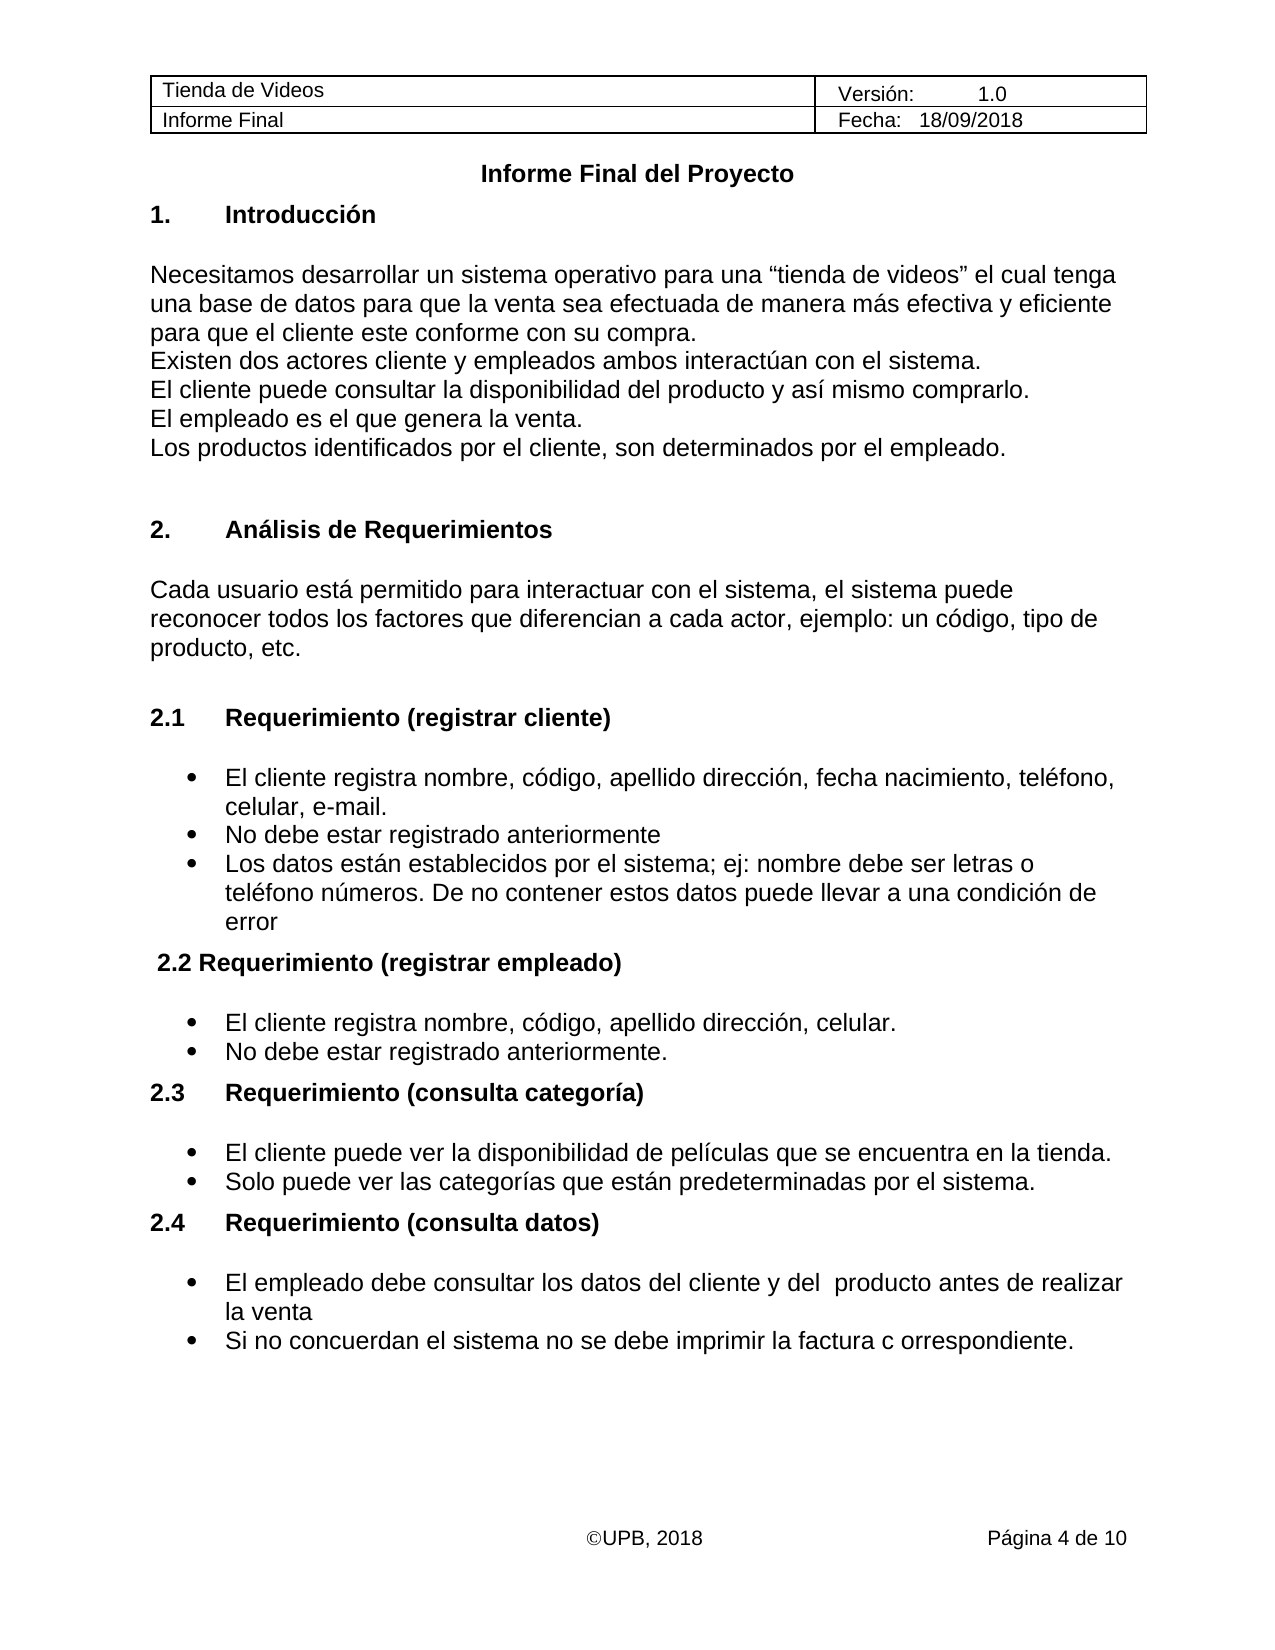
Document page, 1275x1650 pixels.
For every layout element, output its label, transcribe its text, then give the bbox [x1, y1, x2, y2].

list El empleado debe consultar los datos del cliente y del producto antes de realizar la venta [187, 1268, 1125, 1326]
list Los datos están establecidos por el sistema; ej: nombre debe ser letras o teléfono números. De no contener estos datos puede llevar a una condición de error [187, 849, 1125, 935]
list El cliente registra nombre, código, apellido dirección, fecha nacimiento, teléfono, celular, e-mail. [187, 763, 1125, 820]
list Solo puede ver las categorías que están predeterminadas por el sistema. [187, 1167, 1125, 1196]
list El cliente registra nombre, código, apellido dirección, celular. [187, 1008, 1125, 1037]
subtitle Requerimiento (consulta categoría) [150, 1078, 1125, 1107]
text Necesitamos desarrollar un sistema operativo para una “tienda de videos” el cual tenga una base de datos para que la venta sea efectuada de manera más efectiva y eficiente para que el cliente este conforme con su compra. [150, 260, 1125, 346]
text El empleado es el que genera la venta. [150, 404, 1125, 433]
subtitle Requerimiento (consulta datos) [150, 1208, 1125, 1237]
subtitle 2.2 Requerimiento (registrar empleado) [150, 948, 1125, 977]
text Los productos identificados por el cliente, son determinados por el empleado. [150, 433, 1125, 461]
list El cliente puede ver la disponibilidad de películas que se encuentra en la tienda. [187, 1138, 1125, 1167]
text Cada usuario está permitido para interactuar con el sistema, el sistema puede reconocer todos los factores que diferencian a cada actor, ejemplo: un código, tipo de producto, etc. [150, 575, 1125, 661]
text El cliente puede consultar la disponibilidad del producto y así mismo comprarlo. [150, 375, 1125, 404]
subtitle Análisis de Requerimientos [150, 515, 1125, 544]
list No debe estar registrado anteriormente [187, 820, 1125, 849]
text Existen dos actores cliente y empleados ambos interactúan con el sistema. [150, 346, 1125, 375]
title Informe Final del Proyecto [150, 159, 1125, 188]
list Si no concuerdan el sistema no se debe imprimir la factura c orrespondiente. [187, 1326, 1125, 1355]
subtitle Requerimiento (registrar cliente) [150, 703, 1125, 731]
list No debe estar registrado anteriormente. [187, 1037, 1125, 1066]
subtitle Introducción [150, 200, 1125, 229]
